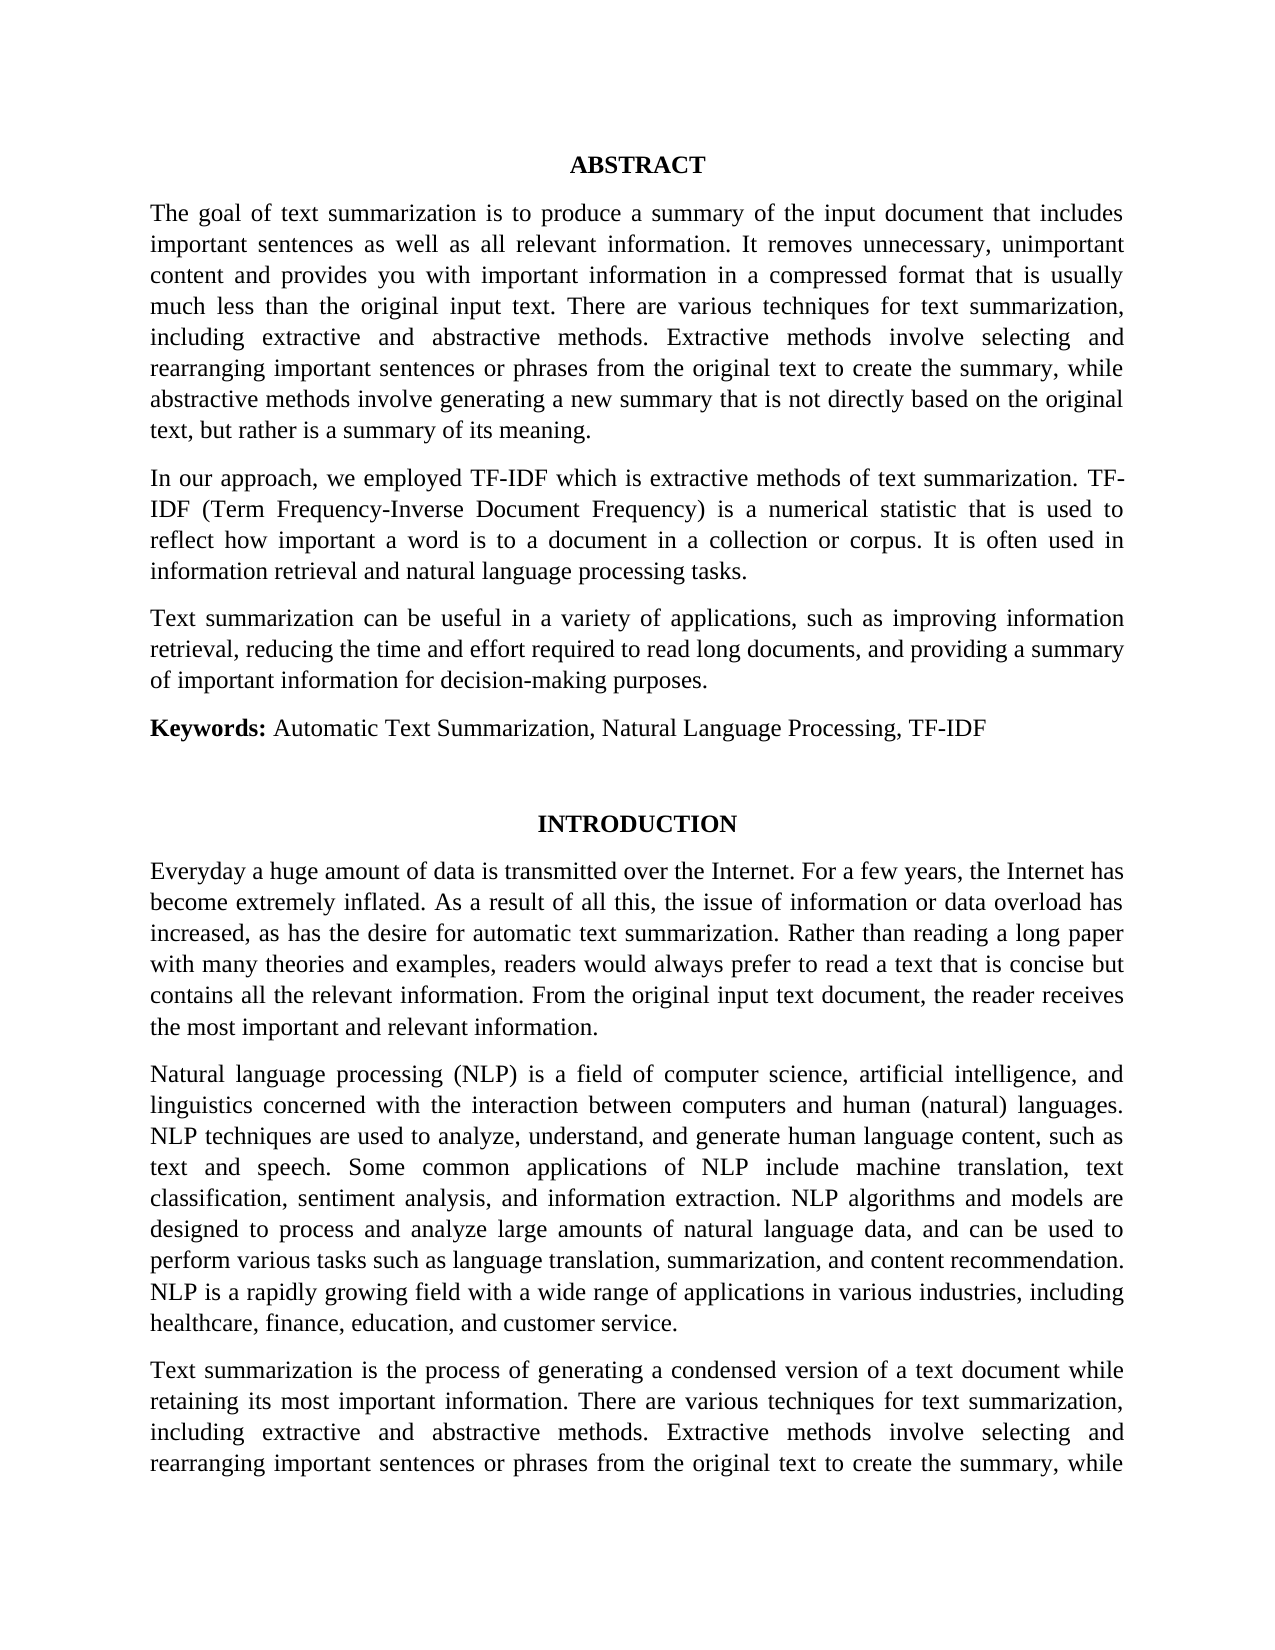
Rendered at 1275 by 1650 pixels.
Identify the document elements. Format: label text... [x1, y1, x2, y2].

text The goal of text summarization is to produce a summary of the input document that includes important sentences as well as all relevant information. It removes unnecessary, unimportant content and provides you with important information in a compressed format that is usually much less than the original input text. There are various techniques for text summarization, including extractive and abstractive methods. Extractive methods involve selecting and rearranging important sentences or phrases from the original text to create the summary, while abstractive methods involve generating a new summary that is not directly based on the original text, but rather is a summary of its meaning. [150, 198, 1125, 444]
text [150, 1355, 1125, 1477]
text Keywords: Automatic Text Summarization, Natural Language Processing, TF-IDF [150, 713, 1125, 742]
text Text summarization can be useful in a variety of applications, such as improving information retrieval, reducing the time and effort required to read long documents, and providing a summary of important information for decision-making purposes. [150, 603, 1125, 694]
text Natural language processing (NLP) is a field of computer science, artificial intelligence, and linguistics concerned with the interaction between computers and human (natural) languages. NLP techniques are used to analyze, understand, and generate human language content, such as text and speech. Some common applications of NLP include machine translation, text classification, sentiment analysis, and information extraction. NLP algorithms and models are designed to process and analyze large amounts of natural language data, and can be used to perform various tasks such as language translation, summarization, and content recommendation. NLP is a rapidly growing field with a wide range of applications in various industries, including healthcare, finance, education, and customer service. [150, 1059, 1125, 1336]
text ABSTRACT [150, 150, 1125, 179]
text INTRODUCTION [150, 809, 1125, 837]
text Everyday a huge amount of data is transmitted over the Internet. For a few years, the Internet has become extremely inflated. As a result of all this, the issue of information or data overload has increased, as has the desire for automatic text summarization. Rather than reading a long paper with many theories and examples, readers would always prefer to read a text that is concise but contains all the relevant information. From the original input text document, the reader receives the most important and relevant information. [150, 856, 1125, 1040]
text In our approach, we employed TF-IDF which is extractive methods of text summarization. TF-IDF (Term Frequency-Inverse Document Frequency) is a numerical statistic that is used to reflect how important a word is to a document in a collection or corpus. It is often used in information retrieval and natural language processing tasks. [150, 463, 1125, 584]
